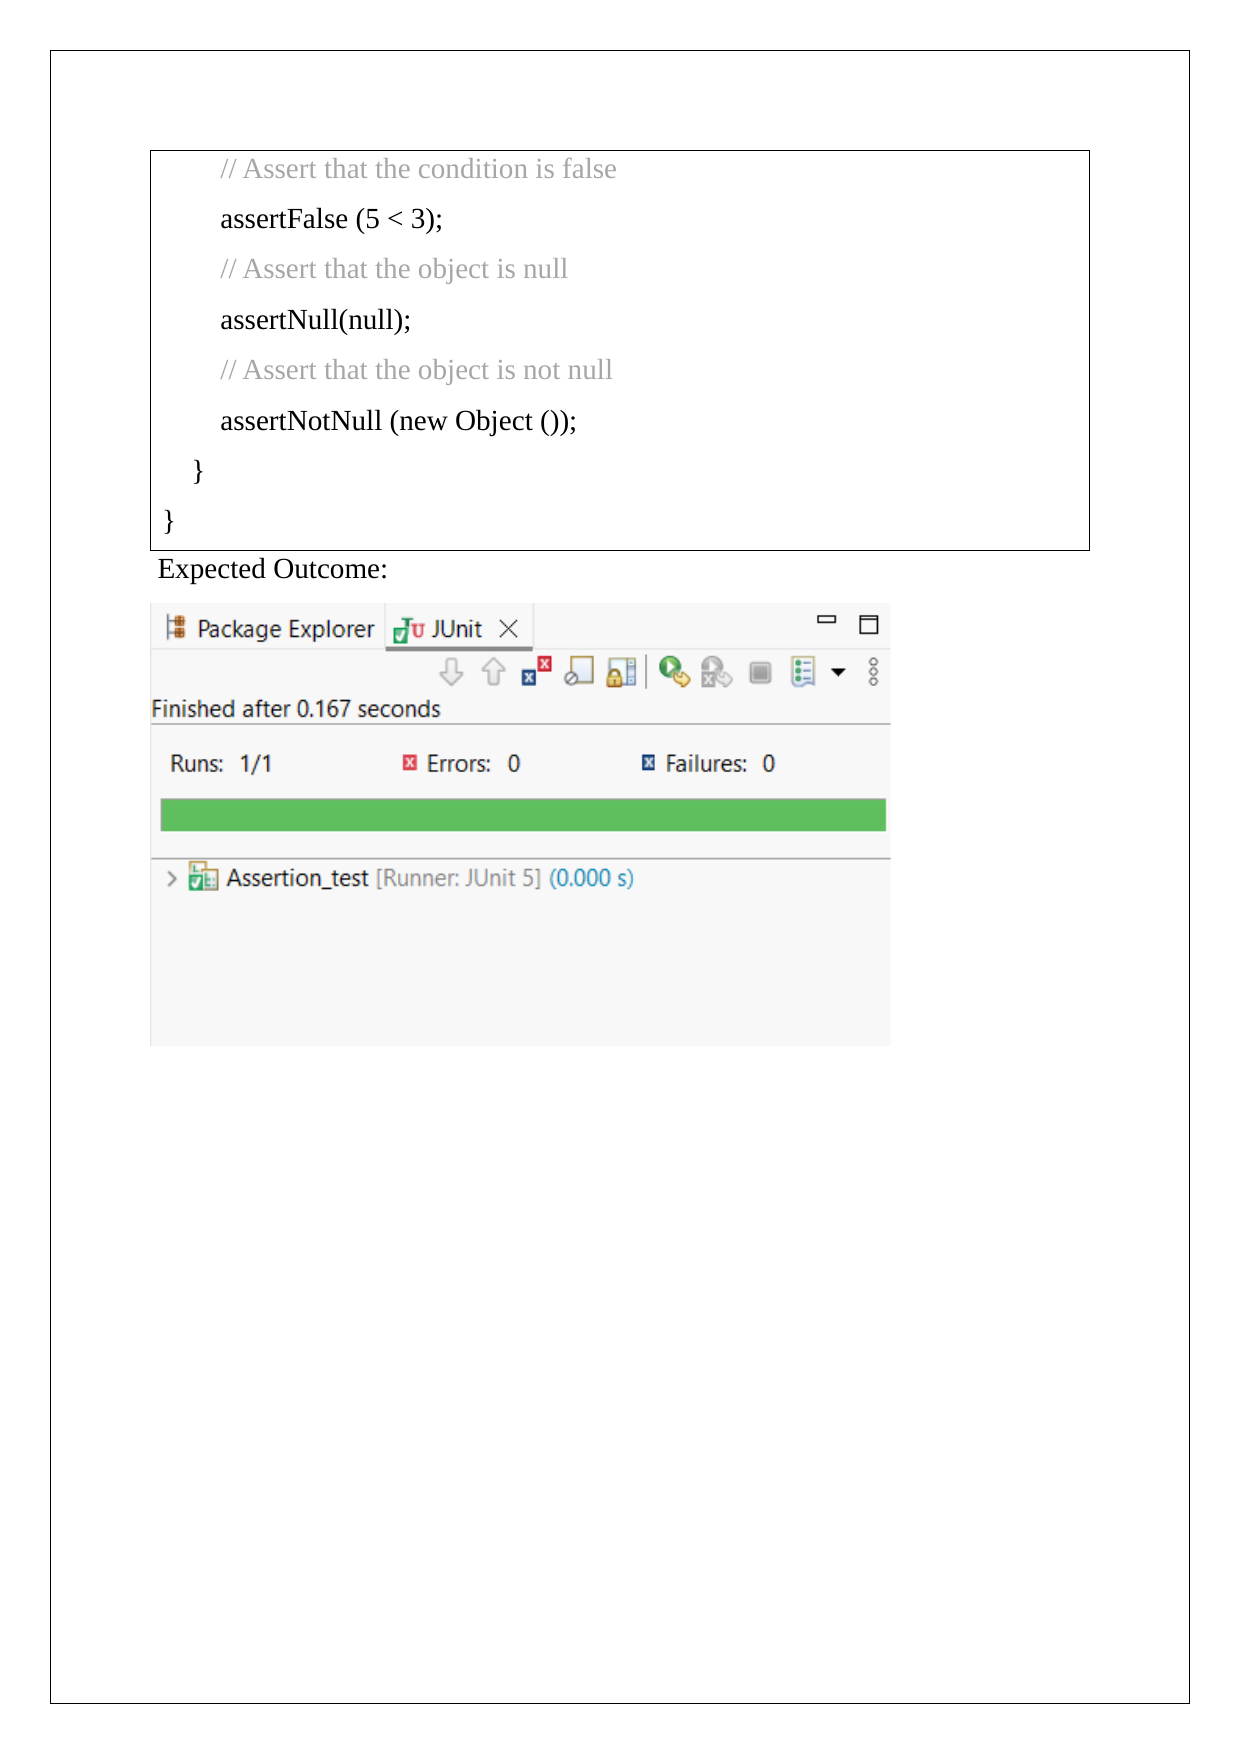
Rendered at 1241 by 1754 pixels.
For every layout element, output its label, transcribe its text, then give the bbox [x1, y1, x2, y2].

picture [150, 603, 891, 1046]
text Expected Outcome: [150, 551, 1090, 584]
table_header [151, 151, 1089, 550]
